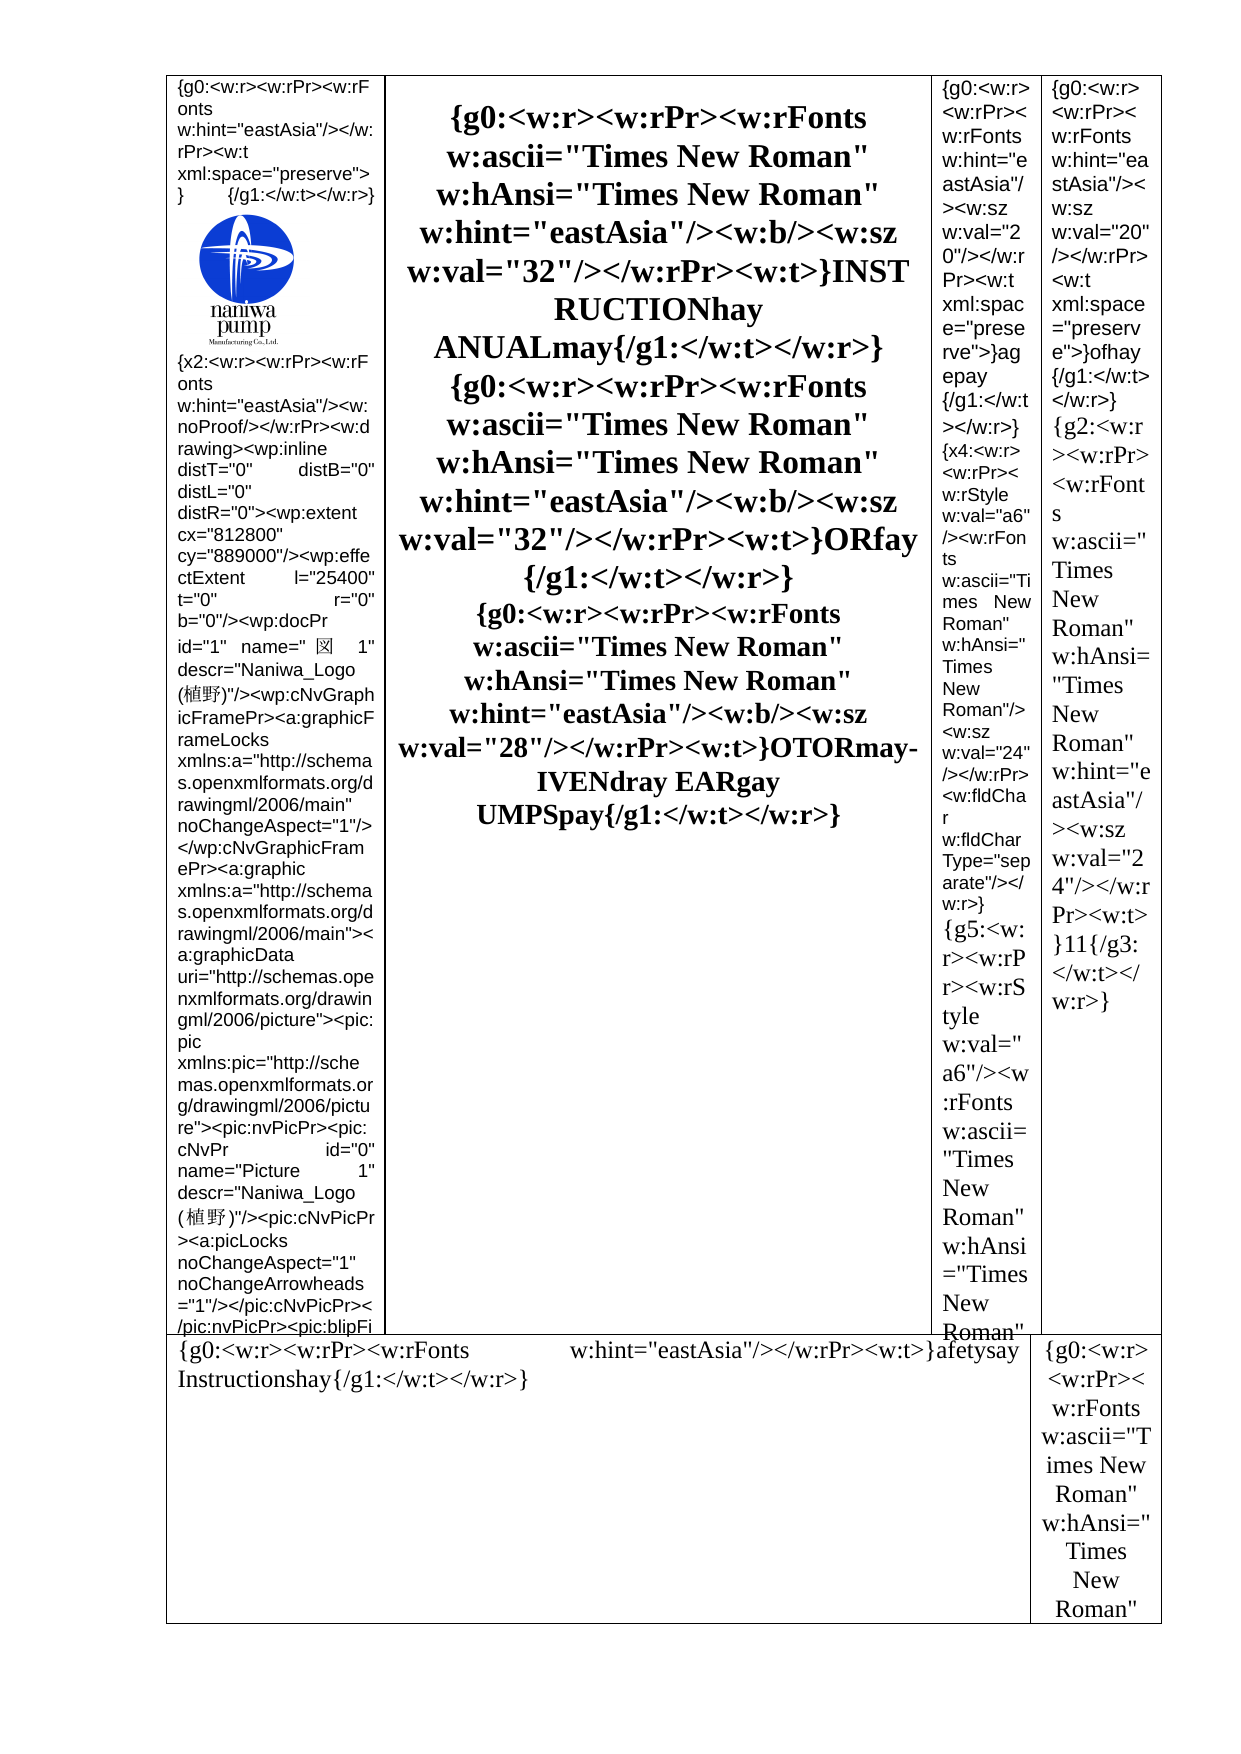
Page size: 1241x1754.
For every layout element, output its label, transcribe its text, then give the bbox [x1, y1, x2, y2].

table_cell {g0:<w:r><w:rPr><w:rFonts w:hint="eastAsia"/></w:rPr><w:t>}afetysay Instructionshay{/g1:</w:t></w:r>} [167, 1335, 1030, 1623]
picture [177, 205, 311, 352]
table_cell {g0:<w:r><w:rPr><w:rFonts w:ascii="Times New Roman" w:hAnsi="Times New Roman" w:hint="eastAsia"/><w:sz w:val="24"/></w:rPr><w:t>}2{/g1:</w:t></w:r>} [1031, 1335, 1161, 1623]
